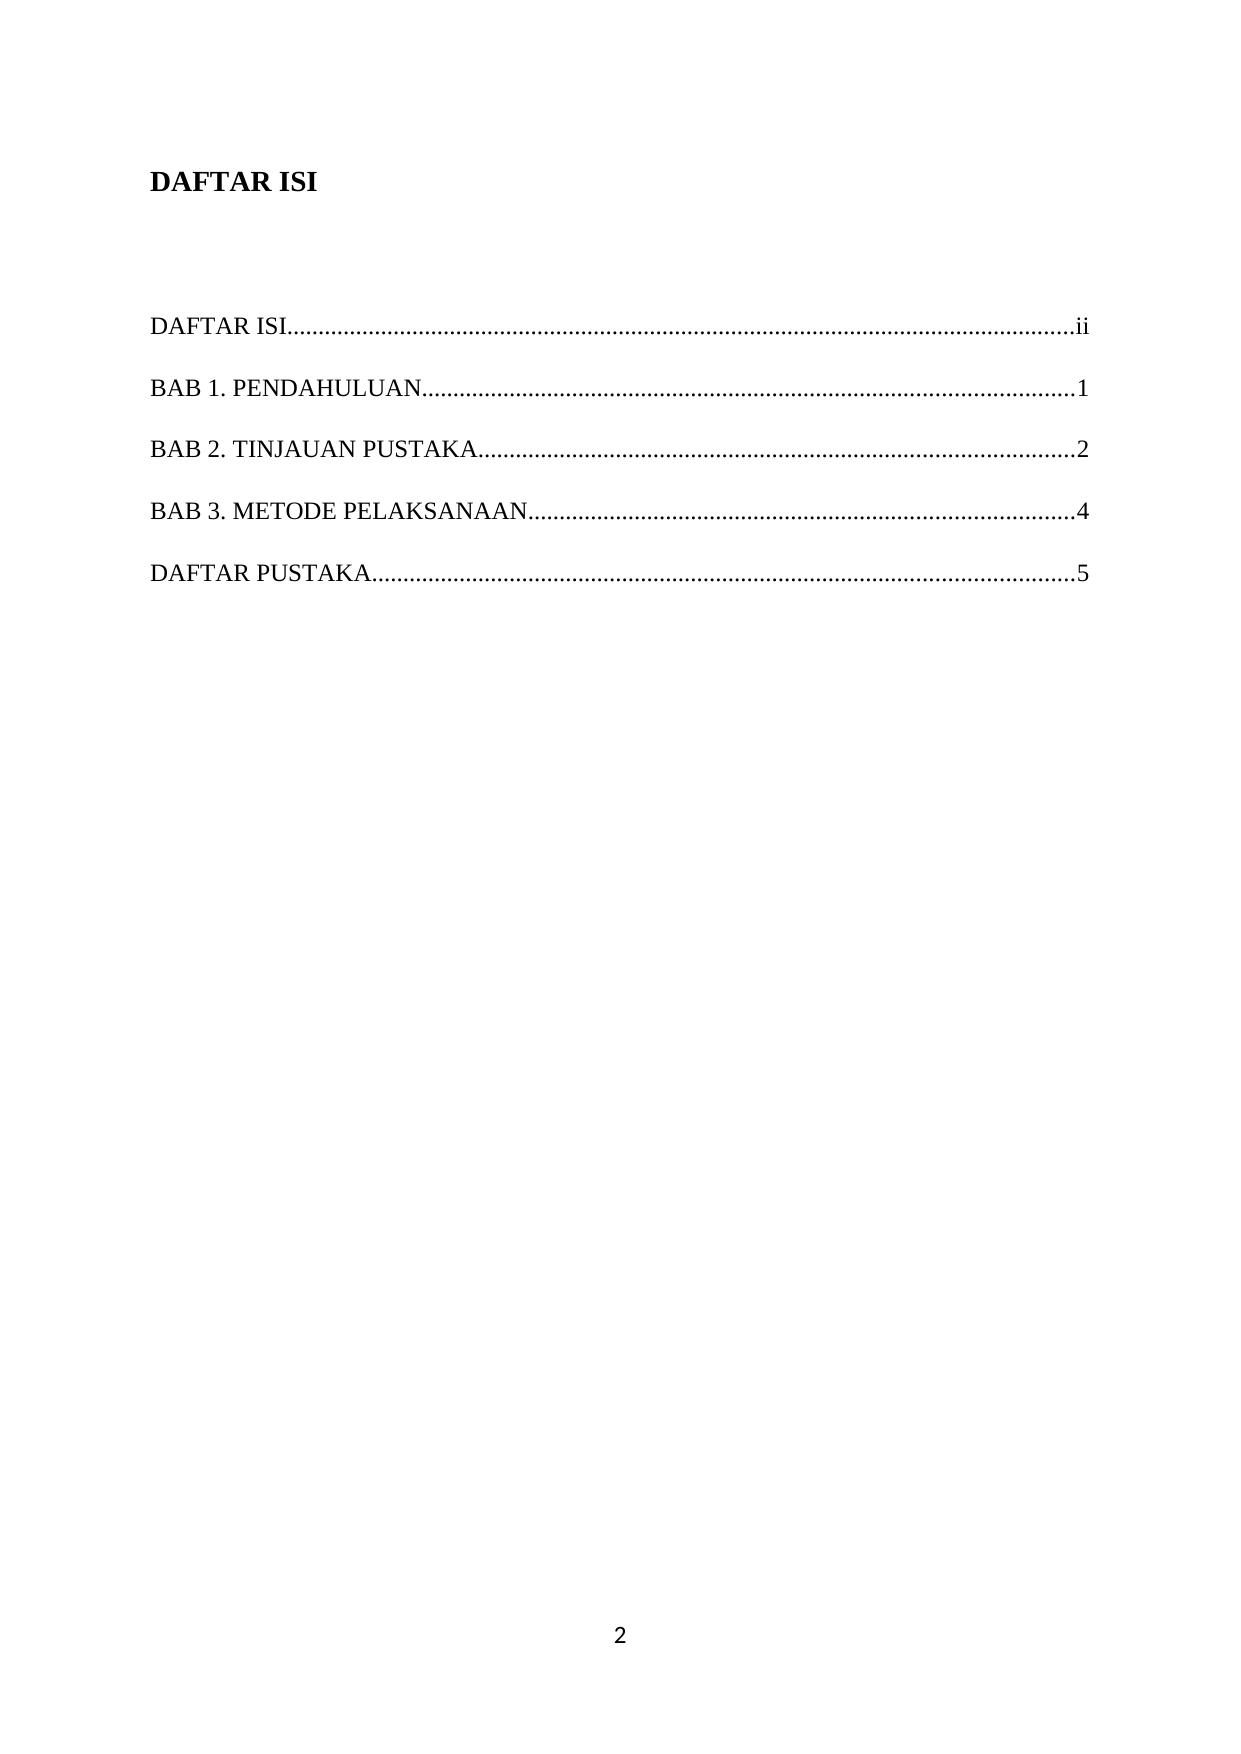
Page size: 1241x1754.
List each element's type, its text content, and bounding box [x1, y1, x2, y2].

subtitle DAFTAR ISI [150, 164, 1090, 197]
text BAB 2. TINJAUAN PUSTAKA 2 [150, 434, 1090, 463]
text BAB 3. METODE PELAKSANAAN 4 [150, 496, 1090, 525]
text DAFTAR ISI ii [150, 311, 1090, 340]
text DAFTAR PUSTAKA 5 [150, 558, 1090, 586]
text BAB 1. PENDAHULUAN 1 [150, 373, 1090, 402]
